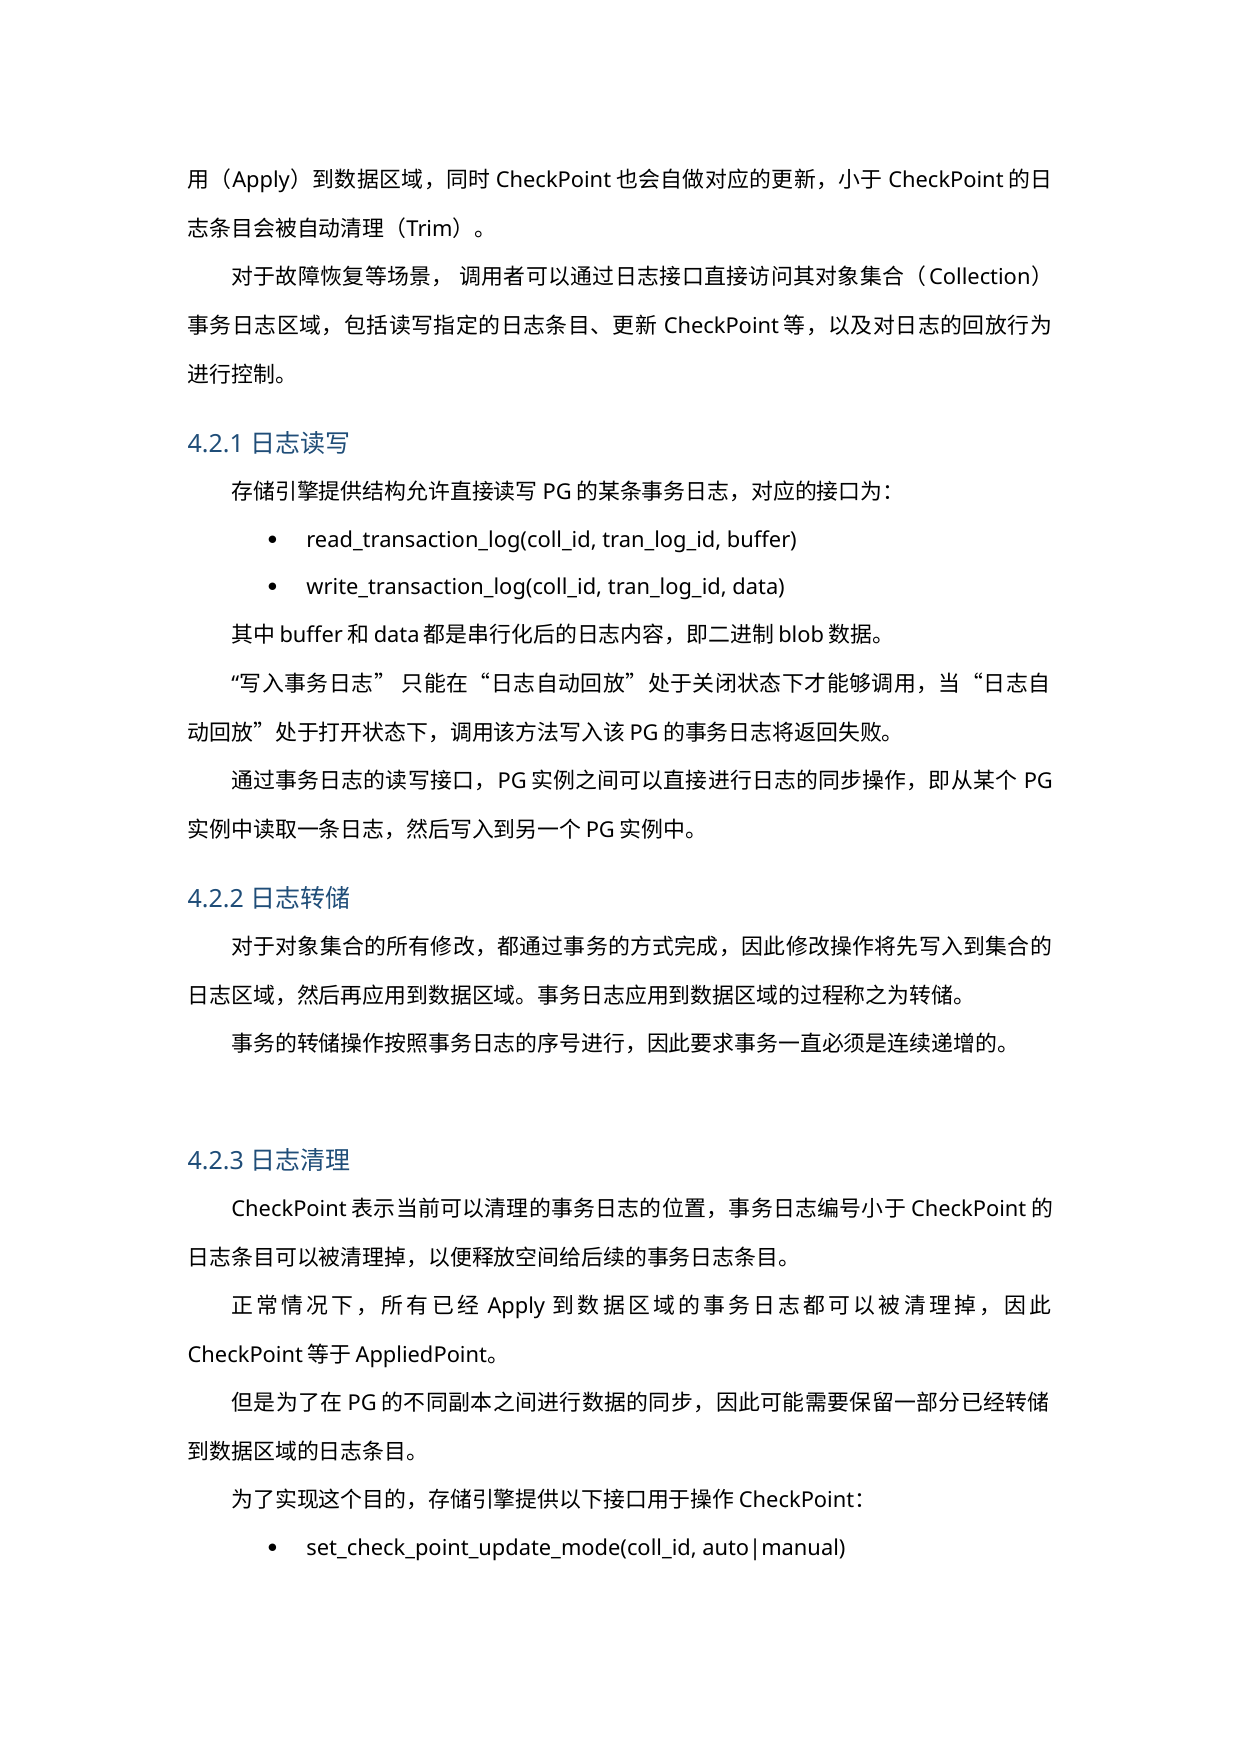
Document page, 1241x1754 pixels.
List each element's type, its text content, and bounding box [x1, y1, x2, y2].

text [187, 162, 1053, 243]
text CheckPoint表示当前可以清理的事务日志的位置，事务日志编号小于CheckPoint的日志条目可以被清理掉，以便释放空间给后续的事务日志条目。 [187, 1191, 1053, 1272]
text 事务的转储操作按照事务日志的序号进行，因此要求事务一直必须是连续递增的。 [187, 1026, 1053, 1058]
list write_transaction_log(coll_id, tran_log_id, data) [269, 570, 1053, 602]
text 对于对象集合的所有修改，都通过事务的方式完成，因此修改操作将先写入到集合的日志区域，然后再应用到数据区域。事务日志应用到数据区域的过程称之为转储。 [187, 929, 1053, 1010]
text 通过事务日志的读写接口，PG实例之间可以直接进行日志的同步操作，即从某个PG实例中读取一条日志，然后写入到另一个PG实例中。 [187, 763, 1053, 844]
text 其中buffer和data都是串行化后的日志内容，即二进制blob数据。 [187, 617, 1053, 650]
text 存储引擎提供结构允许直接读写 PG的某条事务日志，对应的接口为： [187, 474, 1053, 507]
subtitle 4.2.3 日志清理 [187, 1126, 1053, 1191]
text 为了实现这个目的，存储引擎提供以下接口用于操作CheckPoint： [187, 1482, 1053, 1514]
text “写入事务日志” 只能在“日志自动回放”处于关闭状态下才能够调用，当“日志自动回放”处于打开状态下，调用该方法写入该PG的事务日志将返回失败。 [187, 666, 1053, 747]
list set_check_point_update_mode(coll_id, auto|manual) [269, 1530, 1053, 1563]
subtitle 4.2.2 日志转储 [187, 864, 1053, 929]
subtitle 4.2.1 日志读写 [187, 409, 1053, 474]
text 正常情况下，所有已经Apply到数据区域的事务日志都可以被清理掉，因此CheckPoint等于AppliedPoint。 [187, 1288, 1053, 1369]
list read_transaction_log(coll_id, tran_log_id, buffer) [269, 522, 1053, 555]
text 对于故障恢复等场景， 调用者可以通过日志接口直接访问其对象集合（Collection）事务日志区域，包括读写指定的日志条目、更新CheckPoint等，以及对日志的回放行为进行控制。 [187, 259, 1053, 389]
text 但是为了在PG的不同副本之间进行数据的同步，因此可能需要保留一部分已经转储到数据区域的日志条目。 [187, 1385, 1053, 1466]
